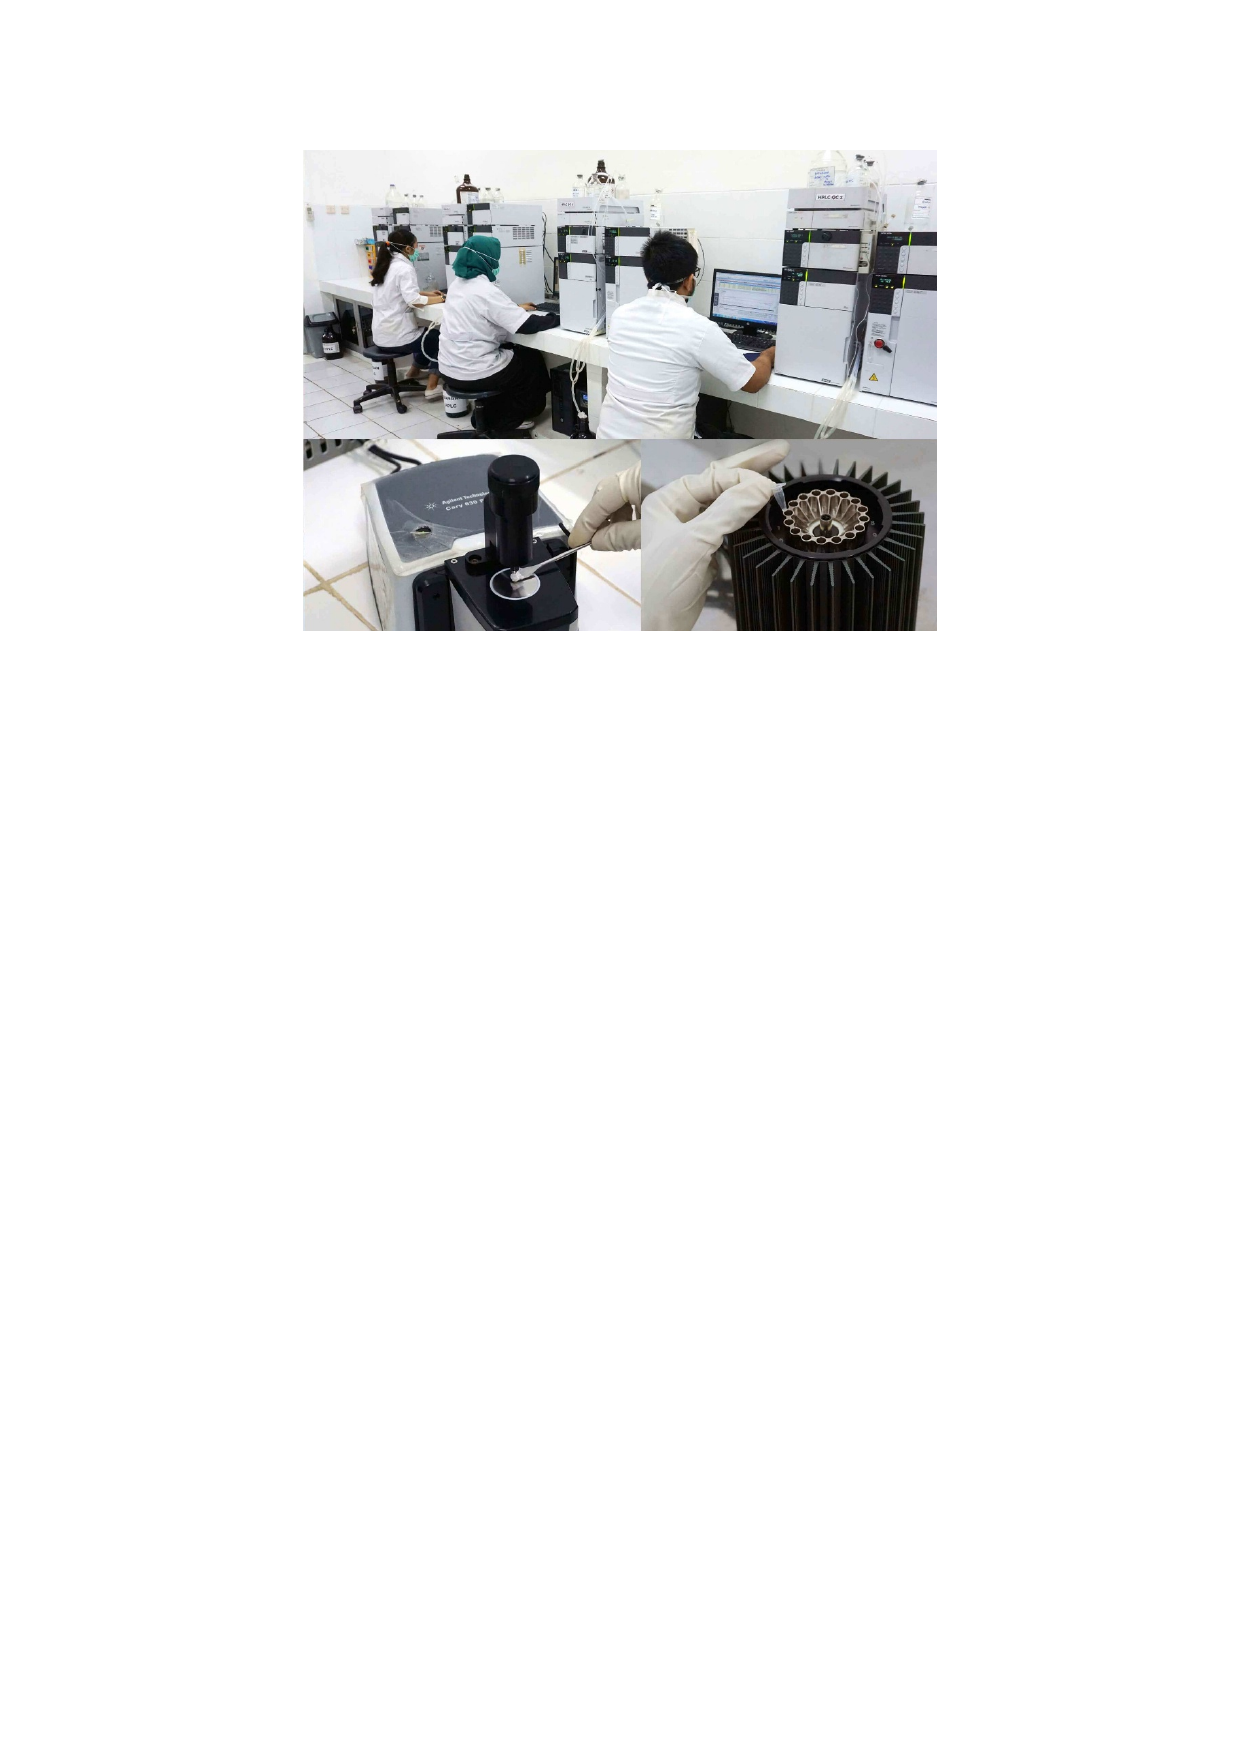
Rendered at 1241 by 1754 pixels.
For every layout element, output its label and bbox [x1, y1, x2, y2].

picture [303, 150, 937, 631]
